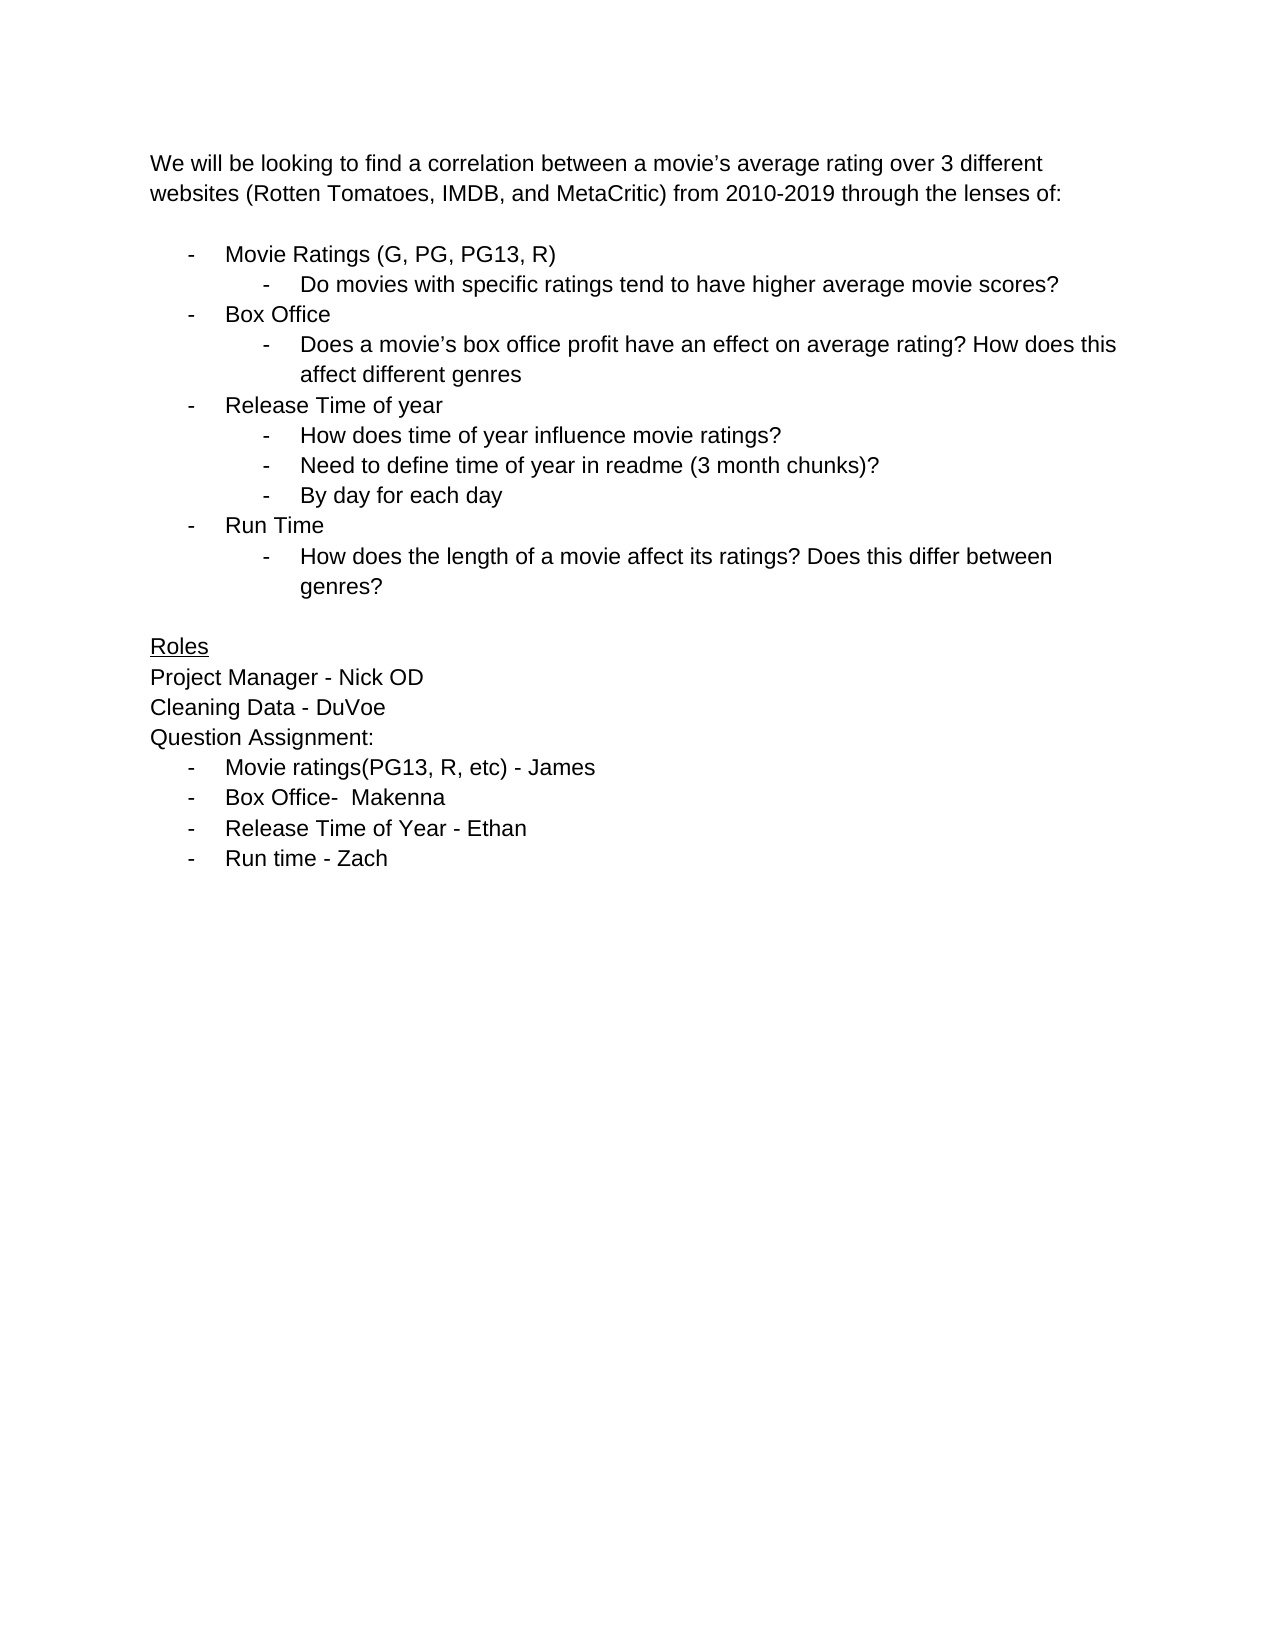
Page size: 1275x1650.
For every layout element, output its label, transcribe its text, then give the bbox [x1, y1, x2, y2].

list How does the length of a movie affect its ratings? Does this differ between genres? [262, 543, 1125, 599]
text We will be looking to find a correlation between a movie’s average rating over 3 different websites (Rotten Tomatoes, IMDB, and MetaCritic) from 2010-2019 through the lenses of: [150, 150, 1125, 237]
text Cleaning Data - DuVoe [150, 694, 1125, 720]
list Does a movie’s box office profit have an effect on average rating? How does this affect different genres [262, 331, 1125, 388]
text Roles [150, 633, 1125, 660]
list Release Time of Year - Ethan [187, 814, 1125, 841]
list Box Office [187, 301, 1125, 327]
list Movie ratings(PG13, R, etc) - James [187, 754, 1125, 781]
list Need to define time of year in readme (3 month chunks)? [262, 452, 1125, 478]
list Release Time of year [187, 392, 1125, 418]
list Box Office- Makenna [187, 784, 1125, 811]
list Run Time [187, 512, 1125, 539]
list Movie Ratings (G, PG, PG13, R) [187, 241, 1125, 267]
text Project Manager - Nick OD [150, 663, 1125, 690]
text Question Assignment: [150, 724, 1125, 750]
list How does time of year influence movie ratings? [262, 422, 1125, 448]
list Run time - Zach [187, 845, 1125, 871]
list Do movies with specific ratings tend to have higher average movie scores? [262, 271, 1125, 297]
list By day for each day [262, 482, 1125, 509]
